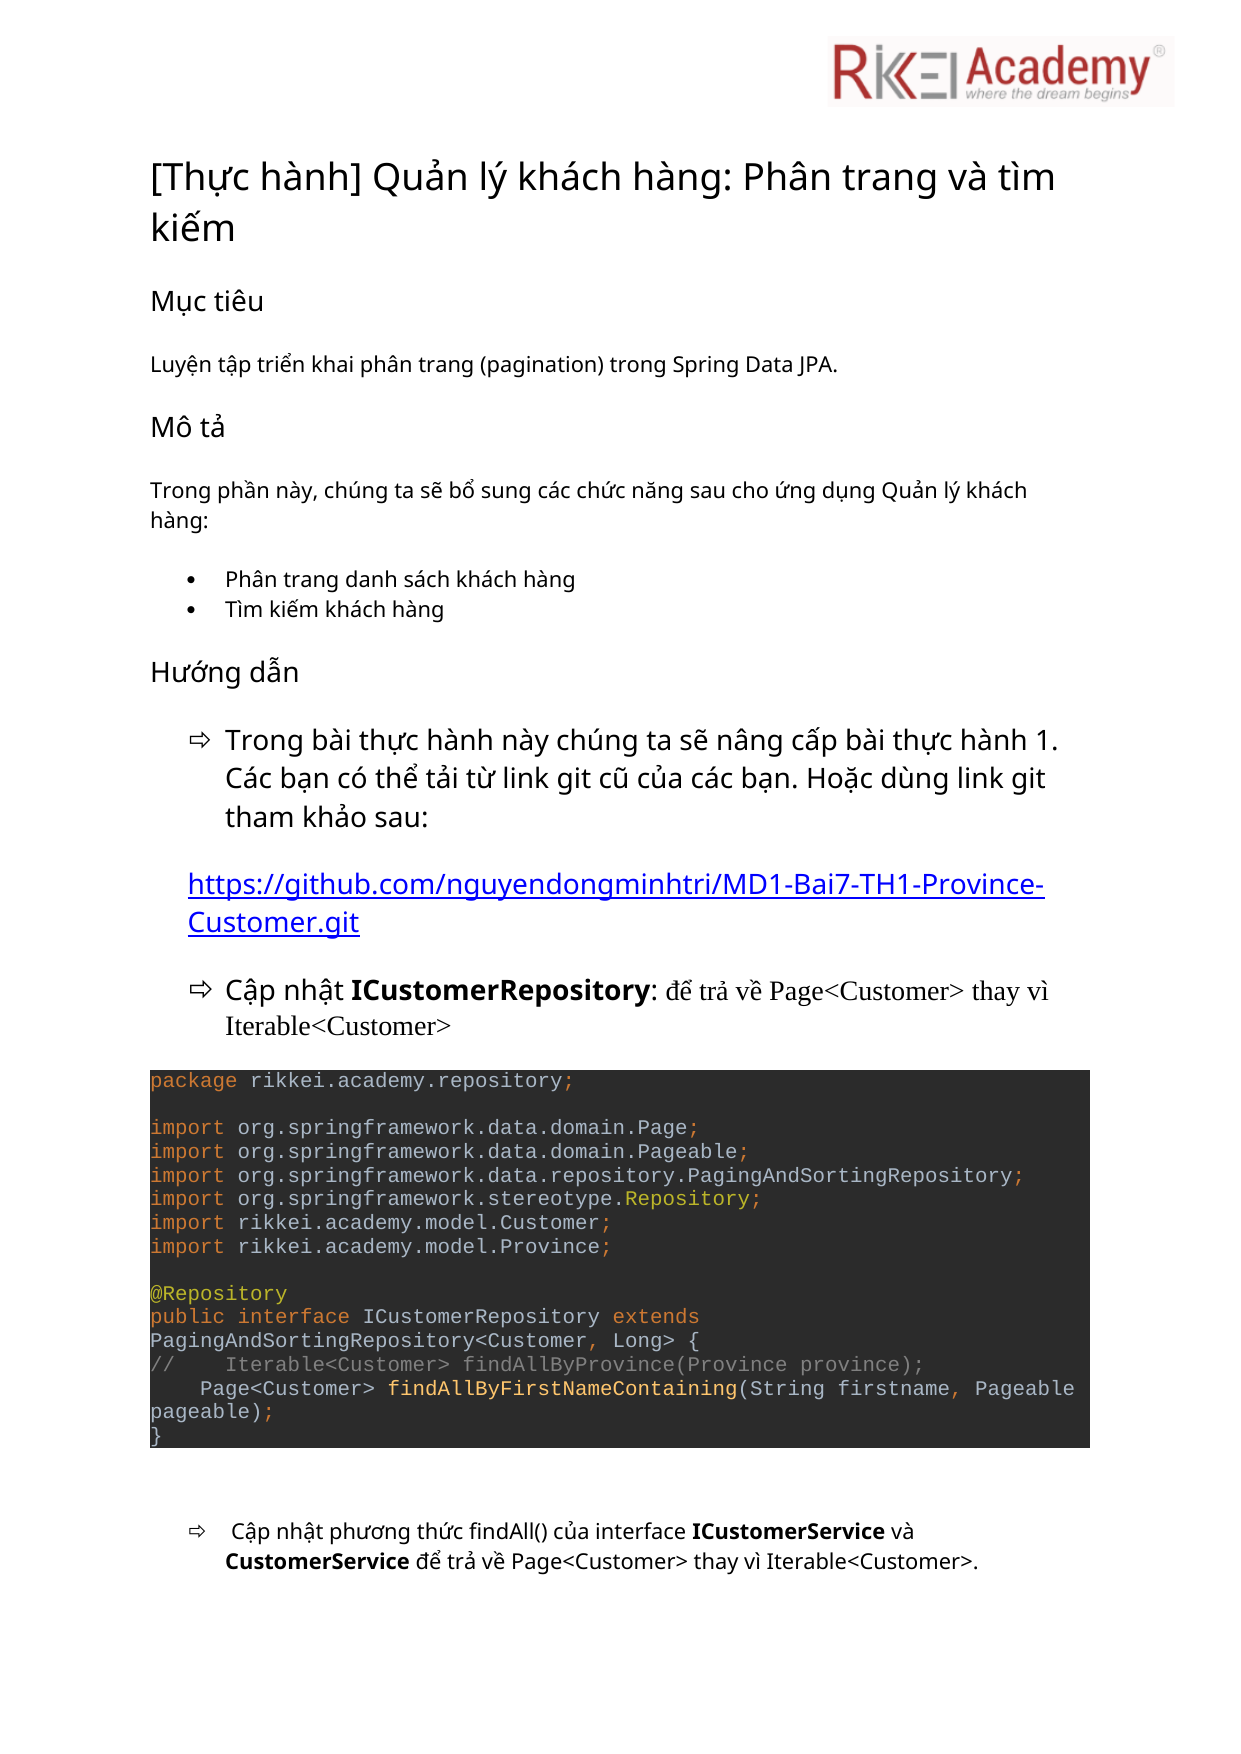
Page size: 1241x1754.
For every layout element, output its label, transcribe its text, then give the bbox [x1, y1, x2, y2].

text Mục tiêu [150, 281, 1090, 319]
text Hướng dẫn [150, 653, 1090, 691]
picture [827, 36, 1175, 107]
text Trong phần này, chúng ta sẽ bổ sung các chức năng sau cho ứng dụng Quản lý khách hàng: [150, 475, 1090, 535]
list Cập nhật phương thức findAll() của interface ICustomerService và CustomerService để trả về Page<Customer> thay vì Iterable<Customer>. [187, 1516, 1090, 1576]
text [Thực hành] Quản lý khách hàng: Phân trang và tìm kiếm [150, 150, 1090, 252]
text https://github.com/nguyendongminhtri/MD1-Bai7-TH1-Province-Customer.git [187, 864, 1090, 941]
list Phân trang danh sách khách hàng [187, 564, 1090, 594]
list Tìm kiếm khách hàng [187, 594, 1090, 623]
text Mô tả [150, 408, 1090, 446]
list Trong bài thực hành này chúng ta sẽ nâng cấp bài thực hành 1. Các bạn có thể tải từ link git cũ của các bạn. Hoặc dùng link git tham khảo sau: [187, 720, 1090, 835]
list Cập nhật ICustomerRepository: để trả về Page<Customer> thay vì Iterable<Customer> [187, 970, 1090, 1041]
text Luyện tập triển khai phân trang (pagination) trong Spring Data JPA. [150, 349, 1090, 378]
text package rikkei.academy.repository; import org.springframework.data.domain.Page; import org.springframework.data.domain.Pageable; import org.springframework.data.repository.PagingAndSortingRepository; import org.springframework.stereotype.Repository; import rikkei.academy.model.Customer; import rikkei.academy.model.Province; @Repository public interface ICustomerRepository extends PagingAndSortingRepository<Customer, Long> { // Iterable<Customer> findAllByProvince(Province province); Page<Customer> findAllByFirstNameContaining(String firstname, Pageable pageable); } [150, 1070, 1090, 1448]
